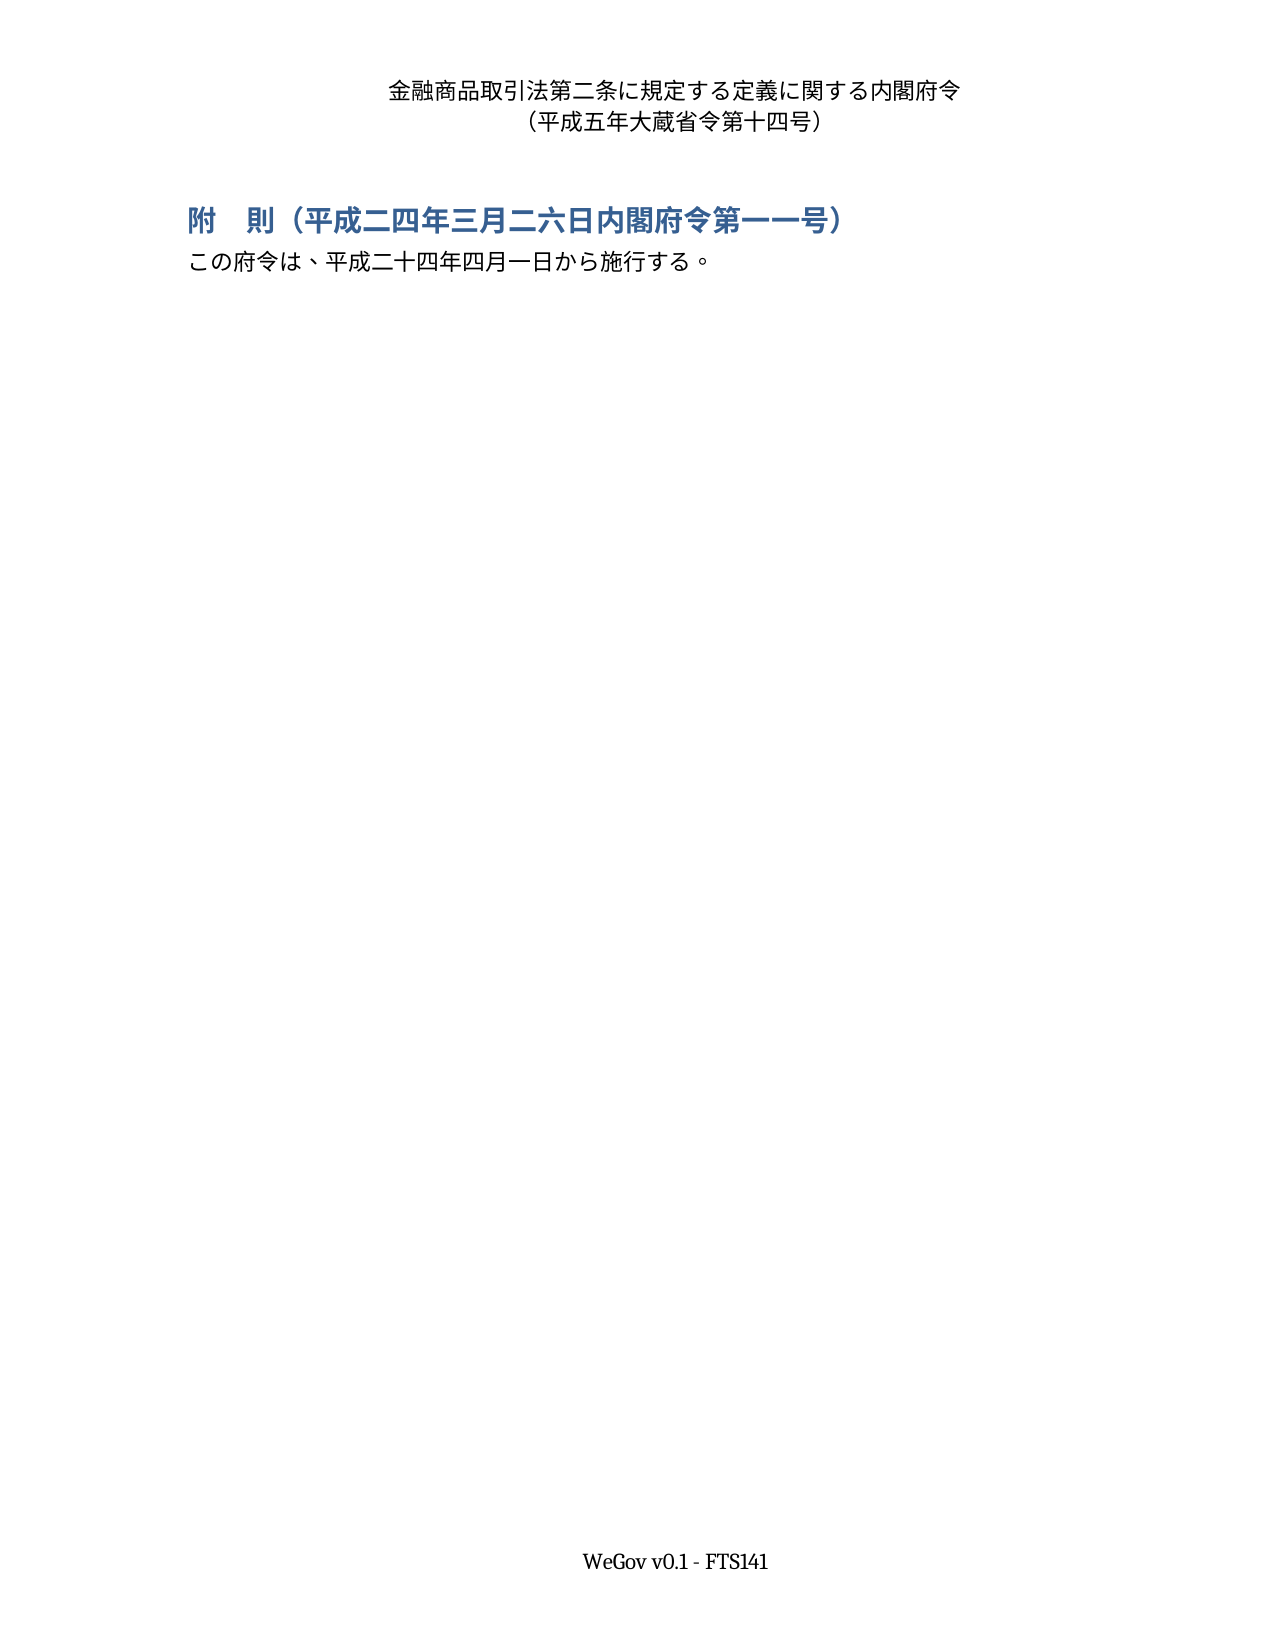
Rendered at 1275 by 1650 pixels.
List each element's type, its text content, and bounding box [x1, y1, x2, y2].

text この府令は、平成二十四年四月一日から施行する。 [187, 246, 1087, 277]
subtitle 附 則（平成二四年三月二六日内閣府令第一一号） [187, 200, 1087, 240]
